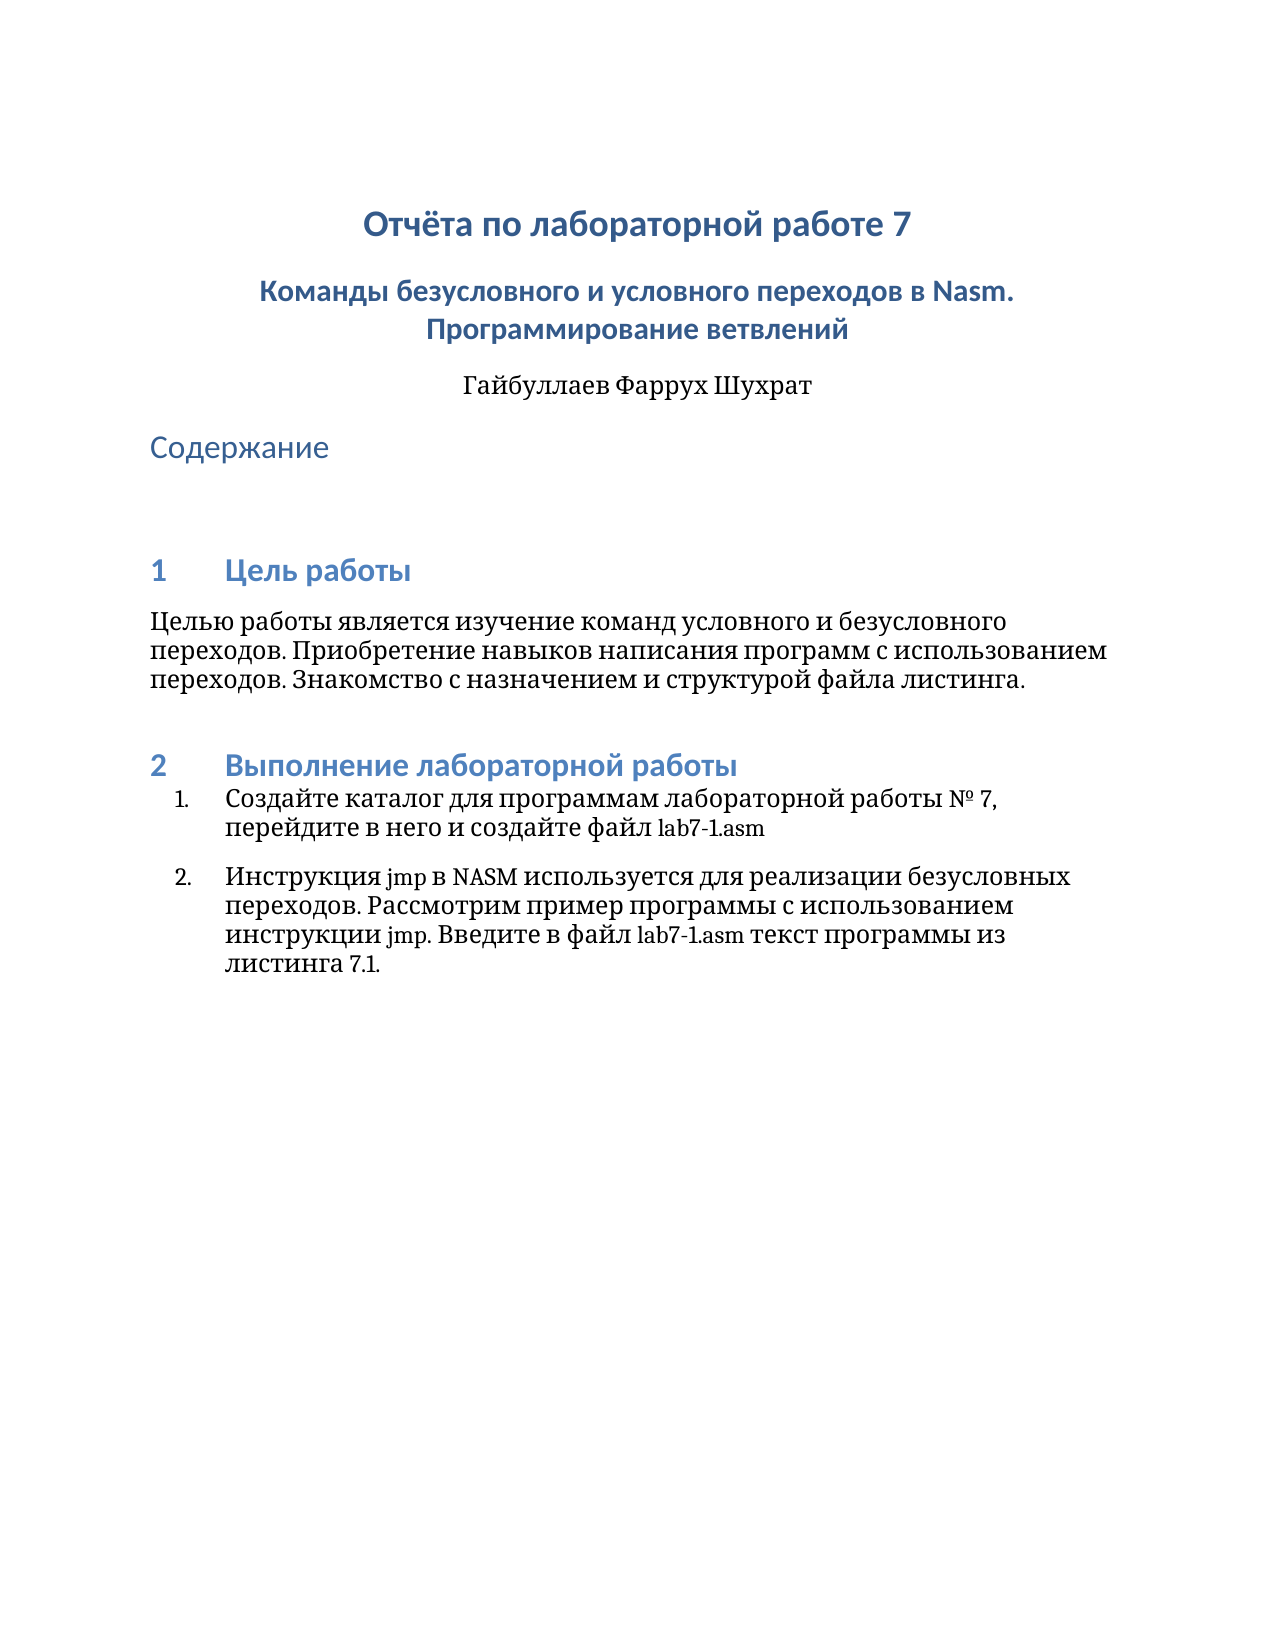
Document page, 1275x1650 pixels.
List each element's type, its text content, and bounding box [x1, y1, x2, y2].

list Создайте каталог для программам лабораторной работы № 7, перейдите в него и создайте файл lab7-1.asm [175, 785, 1125, 842]
subtitle 2 Выполнение лабораторной работы [150, 744, 1125, 785]
text Гайбуллаев Фаррух Шухрат [150, 372, 1125, 401]
list Инструкция jmp в NASM используется для реализации безусловных переходов. Рассмотрим пример программы с использованием инструкции jmp. Введите в файл lab7-1.asm текст программы из листинга 7.1. [175, 863, 1125, 978]
title Отчёта по лабораторной работе 7 [150, 200, 1125, 246]
subtitle 1 Цель работы [150, 548, 1125, 589]
subtitle Команды безусловного и условного переходов в Nasm. Программирование ветвлений [150, 271, 1125, 347]
text Целью работы является изучение команд условного и безусловного переходов. Приобретение навыков написания программ с использованием переходов. Знакомство с назначением и структурой файла листинга. [150, 608, 1125, 694]
